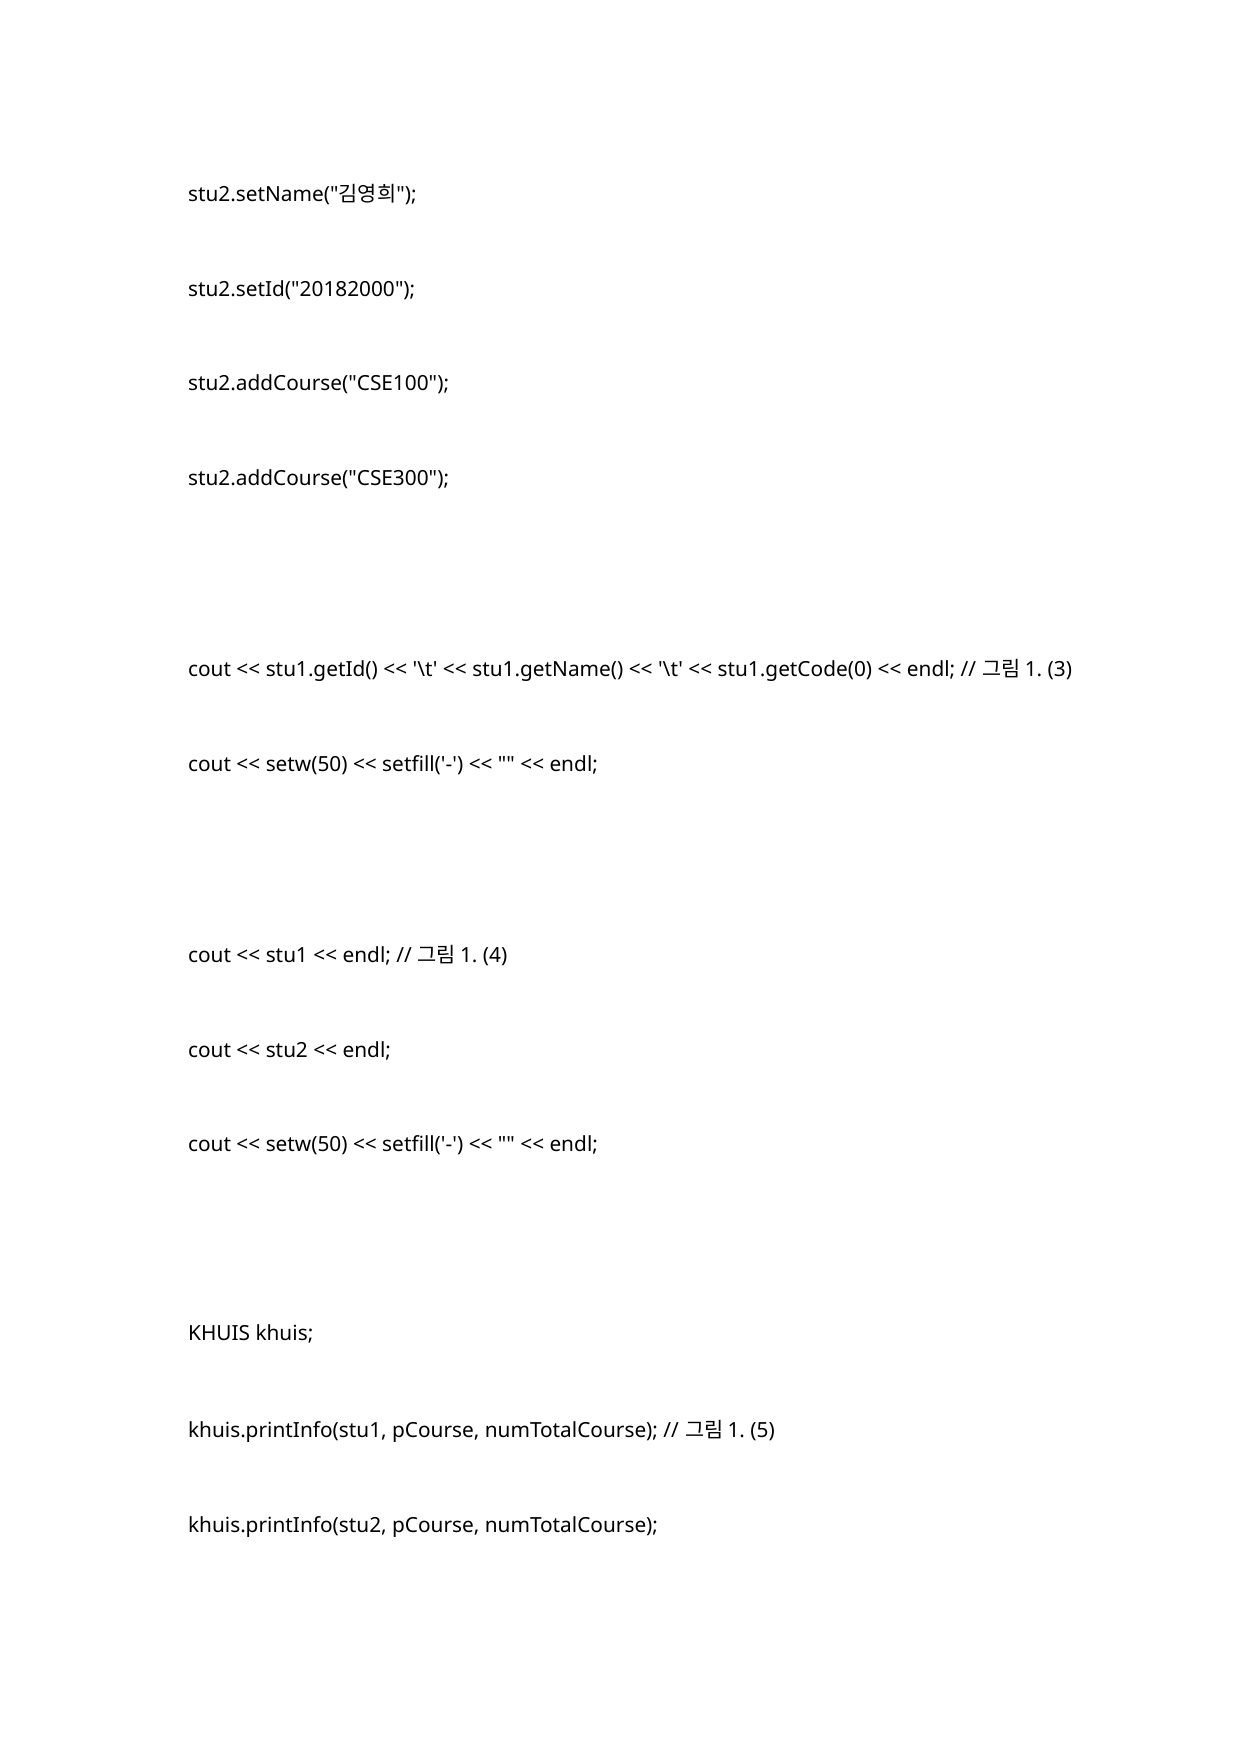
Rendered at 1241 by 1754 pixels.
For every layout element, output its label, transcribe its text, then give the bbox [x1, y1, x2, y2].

text cout << setw(50) << setfill('-') << "" << endl; [150, 749, 1090, 777]
text cout << stu2 << endl; [150, 1035, 1090, 1063]
text stu2.addCourse("CSE100"); [150, 368, 1090, 397]
text khuis.printInfo(stu1, pCourse, numTotalCourse); // 그림1. (5) [150, 1413, 1090, 1443]
text stu2.setId("20182000"); [150, 274, 1090, 302]
text cout << setw(50) << setfill('-') << "" << endl; [150, 1129, 1090, 1158]
text khuis.printInfo(stu2, pCourse, numTotalCourse); [150, 1510, 1090, 1538]
text stu2.setName("김영희"); [150, 177, 1090, 207]
text KHUIS khuis; [150, 1318, 1090, 1347]
text stu2.addCourse("CSE300"); [150, 463, 1090, 491]
text cout << stu1 << endl; // 그림1. (4) [150, 938, 1090, 968]
text cout << stu1.getId() << '\t' << stu1.getName() << '\t' << stu1.getCode(0) << endl; // 그림1. (3) [150, 652, 1090, 682]
